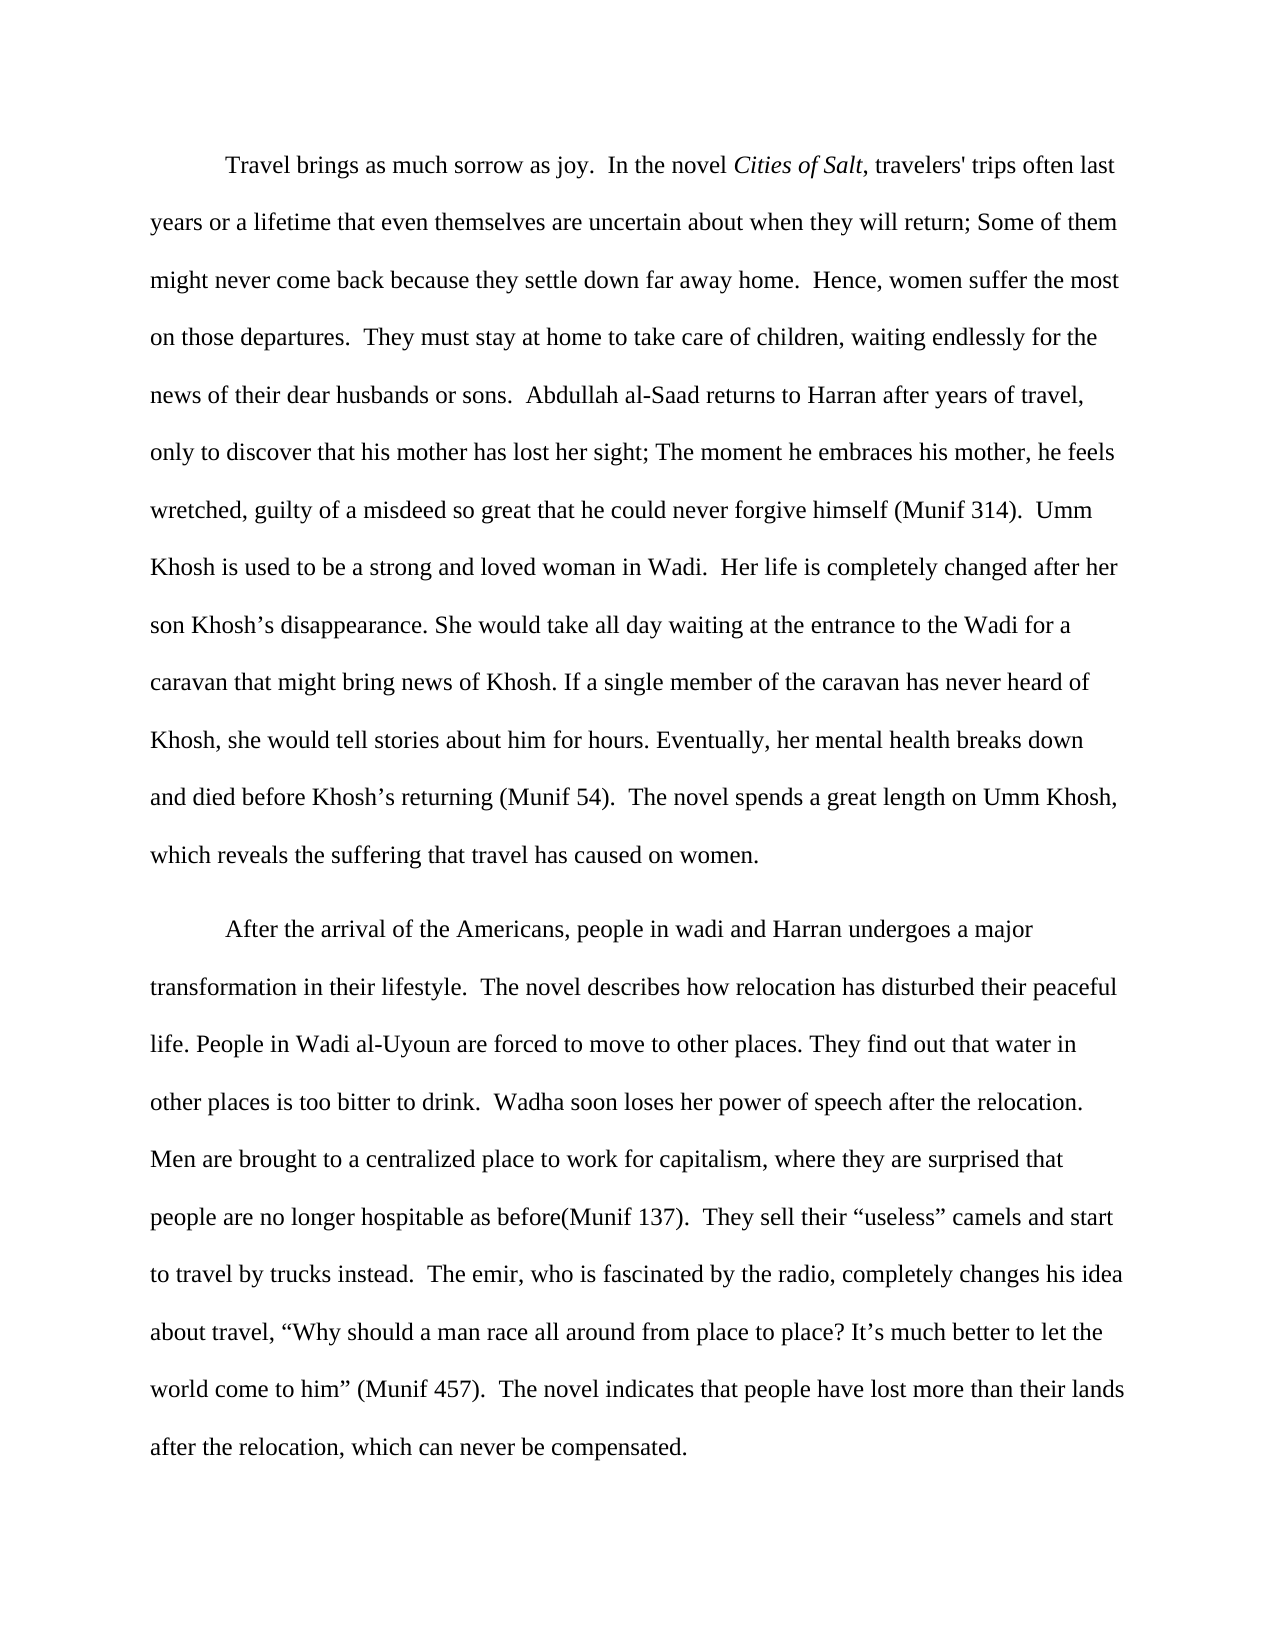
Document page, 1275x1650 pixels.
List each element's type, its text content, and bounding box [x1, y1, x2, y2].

text Travel brings as much sorrow as joy. In the novel Cities of Salt, travelers' trips often last years or a lifetime that even themselves are uncertain about when they will return; Some of them might never come back because they settle down far away home. Hence, women suffer the most on those departures. They must stay at home to take care of children, waiting endlessly for the news of their dear husbands or sons. Abdullah al-Saad returns to Harran after years of travel, only to discover that his mother has lost her sight; The moment he embraces his mother, he feels wretched, guilty of a misdeed so great that he could never forgive himself (Munif 314). Umm Khosh is used to be a strong and loved woman in Wadi. Her life is completely changed after her son Khosh’s disappearance. She would take all day waiting at the entrance to the Wadi for a caravan that might bring news of Khosh. If a single member of the caravan has never heard of Khosh, she would tell stories about him for hours. Eventually, her mental health breaks down and died before Khosh’s returning (Munif 54). The novel spends a great length on Umm Khosh, which reveals the suffering that travel has caused on women. [150, 150, 1125, 869]
text After the arrival of the Americans, people in wadi and Harran undergoes a major transformation in their lifestyle. The novel describes how relocation has disturbed their peaceful life. People in Wadi al-Uyoun are forced to move to other places. They find out that water in other places is too bitter to drink. Wadha soon loses her power of speech after the relocation. Men are brought to a centralized place to work for capitalism, where they are surprised that people are no longer hospitable as before(Munif 137). They sell their “useless” camels and start to travel by trucks instead. The emir, who is fascinated by the radio, completely changes his idea about travel, “Why should a man race all around from place to place? It’s much better to let the world come to him” (Munif 457). The novel indicates that people have lost more than their lands after the relocation, which can never be compensated. [150, 914, 1125, 1460]
